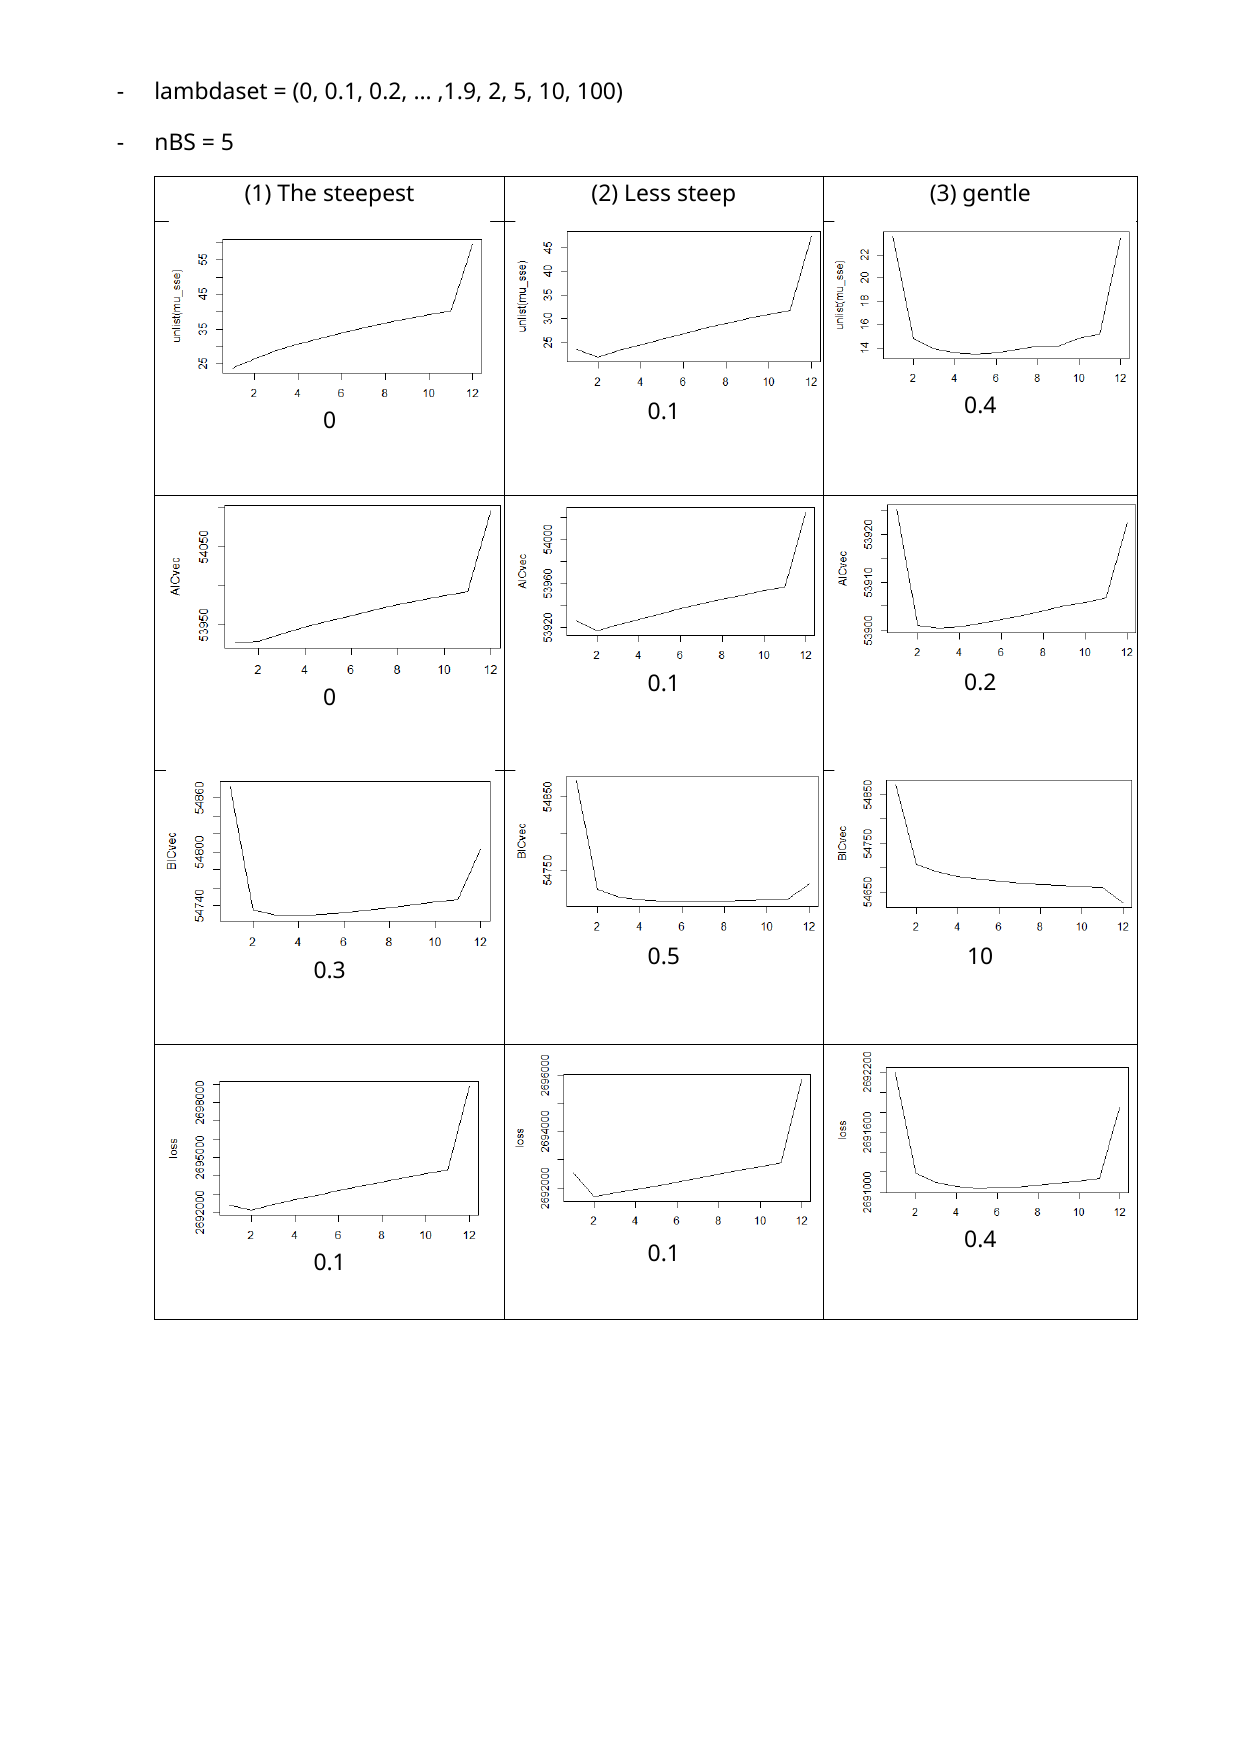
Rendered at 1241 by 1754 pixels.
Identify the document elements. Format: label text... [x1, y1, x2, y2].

table_cell 0 [155, 222, 504, 495]
picture [834, 1045, 1137, 1224]
picture [515, 770, 823, 941]
picture [834, 496, 1137, 666]
table_cell 0.4 [824, 222, 1137, 495]
table_cell 0.1 [505, 1045, 823, 1319]
picture [515, 221, 823, 395]
table_cell 0.1 [155, 1045, 504, 1319]
table_cell 0.3 [155, 771, 504, 1044]
table_header (1) The steepest [155, 177, 504, 221]
table_cell 0.2 [824, 496, 1137, 770]
picture [834, 770, 1137, 941]
picture [515, 496, 822, 668]
picture [168, 221, 490, 404]
table_header (3) gentle [824, 177, 1137, 221]
picture [515, 1045, 818, 1237]
picture [166, 496, 504, 682]
table_cell 0.1 [505, 222, 823, 495]
picture [167, 1076, 492, 1246]
table_cell 0.5 [505, 771, 823, 1044]
table_cell 0.1 [505, 496, 823, 770]
table_cell 0 [155, 496, 504, 770]
table_header (2) Less steep [505, 177, 823, 221]
picture [166, 770, 496, 954]
picture [834, 221, 1136, 389]
list nBS = 5 [117, 125, 1165, 157]
list lambdaset = (0, 0.1, 0.2, … ,1.9, 2, 5, 10, 100) [117, 75, 1165, 106]
table_cell 10 [824, 771, 1137, 1044]
table_cell 0.4 [824, 1045, 1137, 1319]
